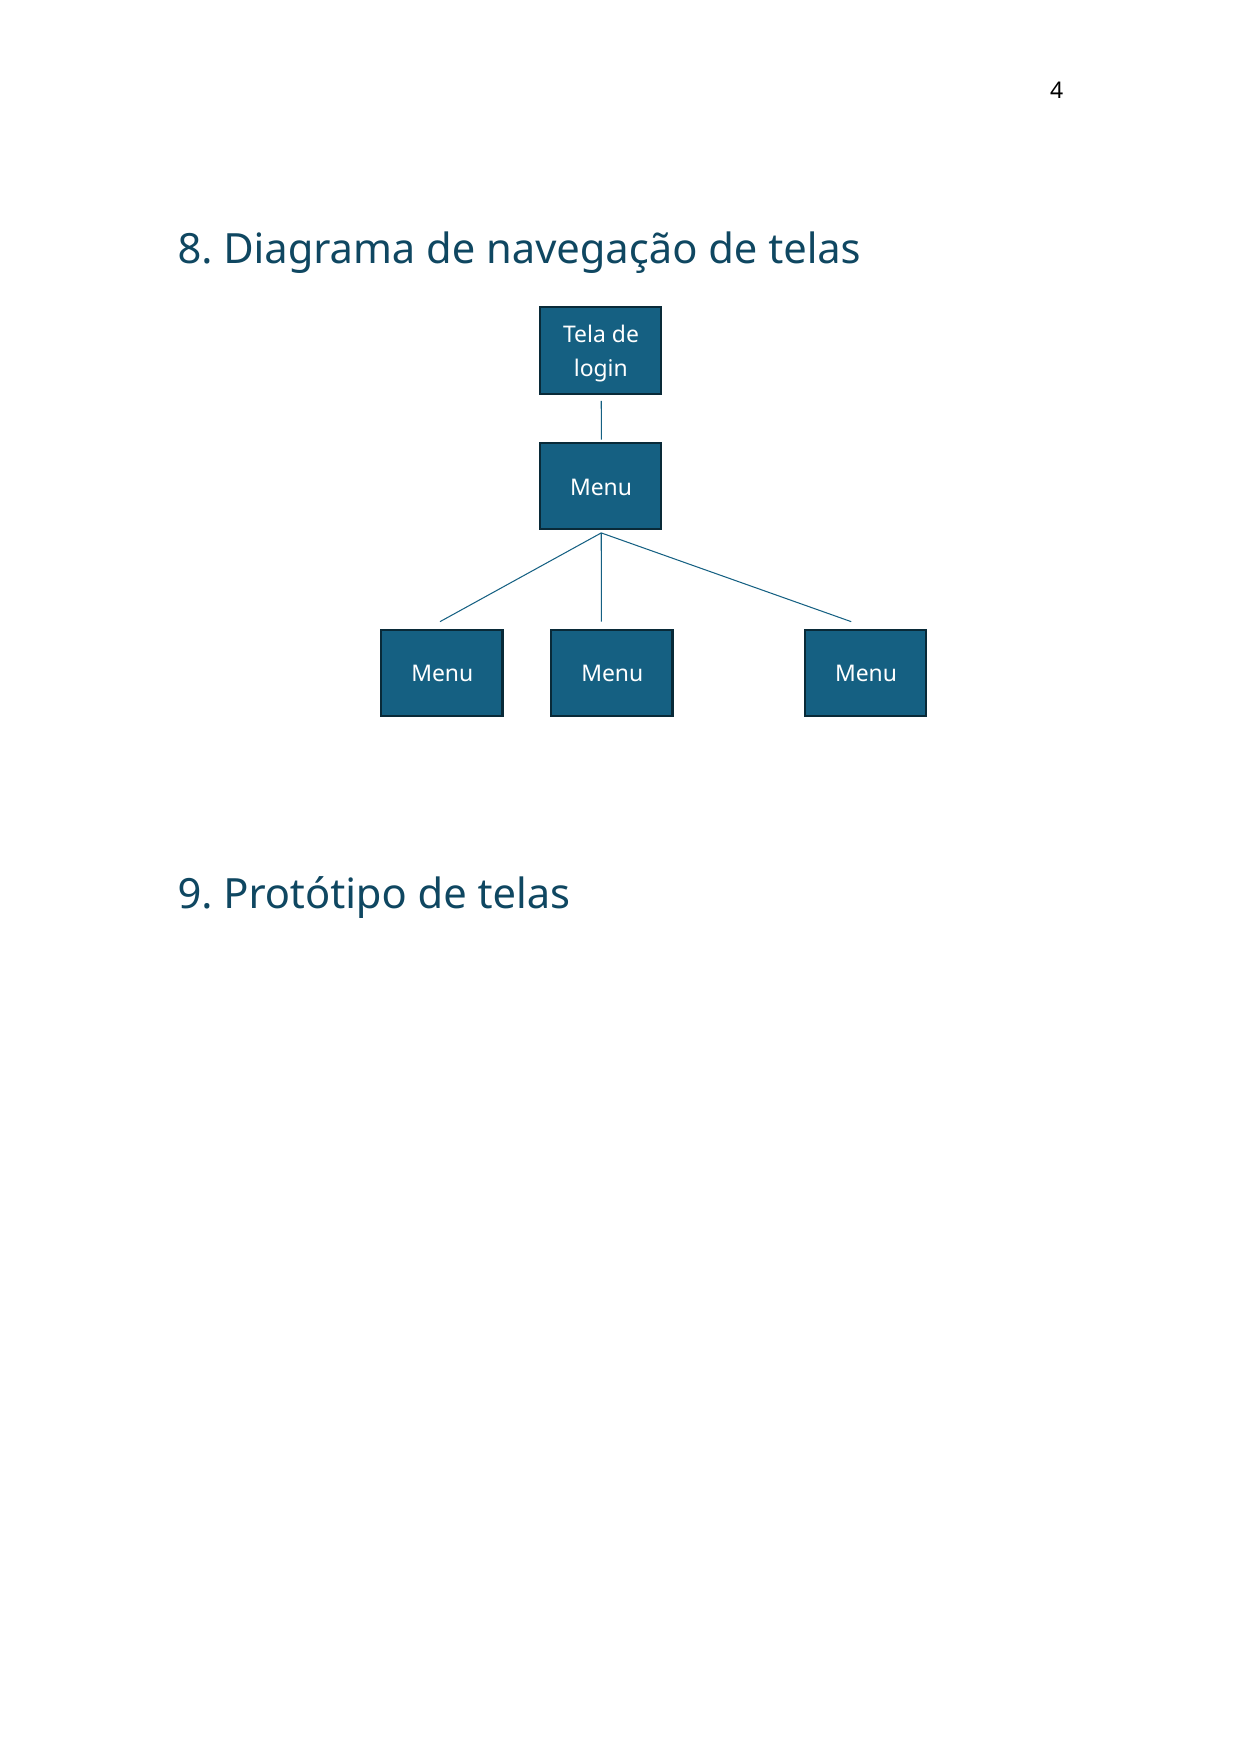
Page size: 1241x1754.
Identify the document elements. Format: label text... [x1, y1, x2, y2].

subtitle 8. Diagrama de navegação de telas [177, 219, 1063, 276]
subtitle 9. Protótipo de telas [177, 864, 1063, 921]
